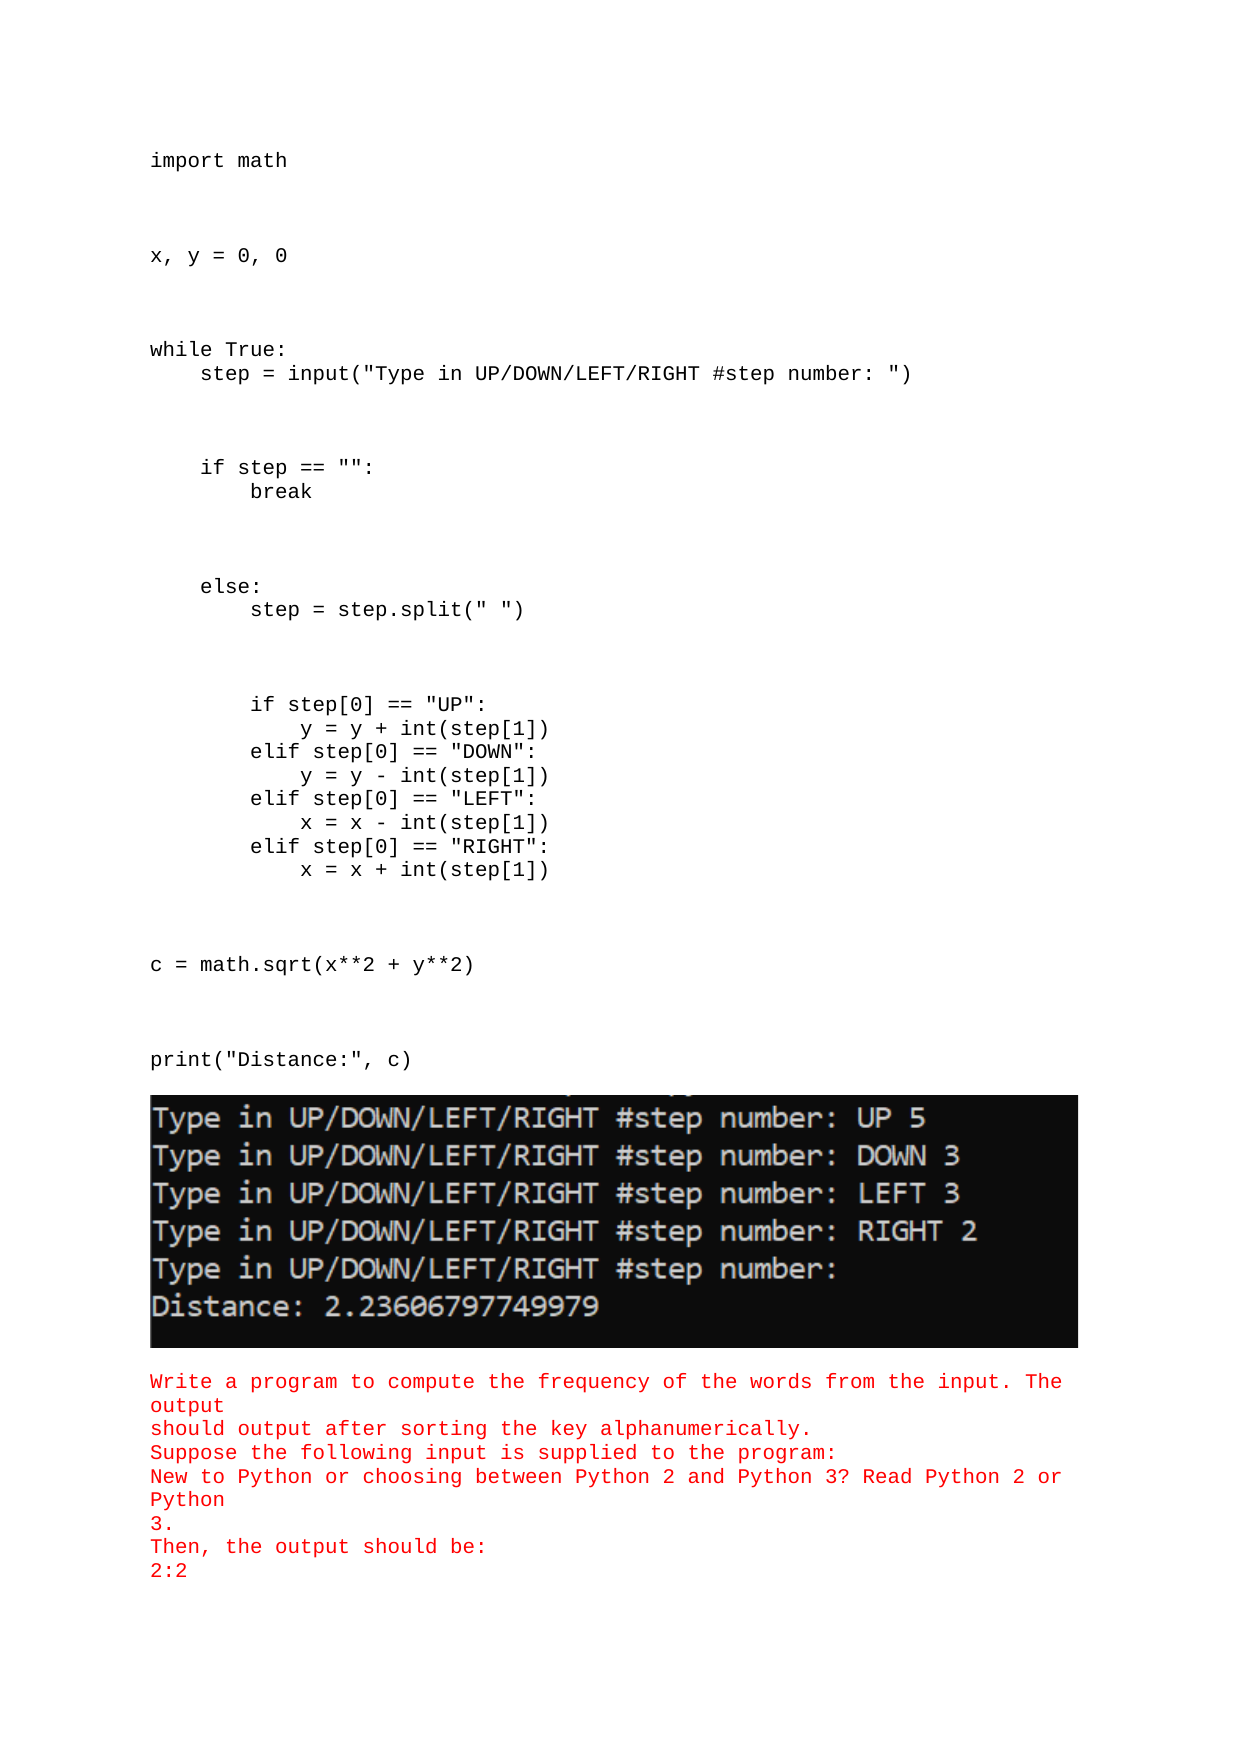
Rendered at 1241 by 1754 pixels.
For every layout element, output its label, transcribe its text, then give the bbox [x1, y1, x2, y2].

text step = step.split(" ") [150, 599, 1090, 623]
text y = y - int(step[1]) [150, 765, 1090, 788]
text elif step[0] == "LEFT": [150, 788, 1090, 812]
text x = x - int(step[1]) [150, 812, 1090, 836]
text print("Distance:", c) [150, 1048, 1090, 1072]
text x, y = 0, 0 [150, 244, 1090, 268]
text 2:2 [150, 1560, 1090, 1584]
text import math [150, 150, 1090, 174]
picture [150, 1095, 1079, 1348]
text if step[0] == "UP": [150, 694, 1090, 717]
text else: [150, 576, 1090, 599]
text if step == "": [150, 457, 1090, 481]
text Write a program to compute the frequency of the words from the input. The output [150, 1371, 1090, 1418]
text y = y + int(step[1]) [150, 717, 1090, 741]
text New to Python or choosing between Python 2 and Python 3? Read Python 2 or Python [150, 1466, 1090, 1513]
text while True: [150, 339, 1090, 363]
text x = x + int(step[1]) [150, 859, 1090, 883]
text elif step[0] == "DOWN": [150, 741, 1090, 765]
text break [150, 481, 1090, 505]
text elif step[0] == "RIGHT": [150, 836, 1090, 859]
text c = math.sqrt(x**2 + y**2) [150, 954, 1090, 978]
text should output after sorting the key alphanumerically. [150, 1418, 1090, 1442]
text Then, the output should be: [150, 1537, 1090, 1560]
text step = input("Type in UP/DOWN/LEFT/RIGHT #step number: ") [150, 363, 1090, 386]
text 3. [150, 1513, 1090, 1537]
text Suppose the following input is supplied to the program: [150, 1442, 1090, 1466]
